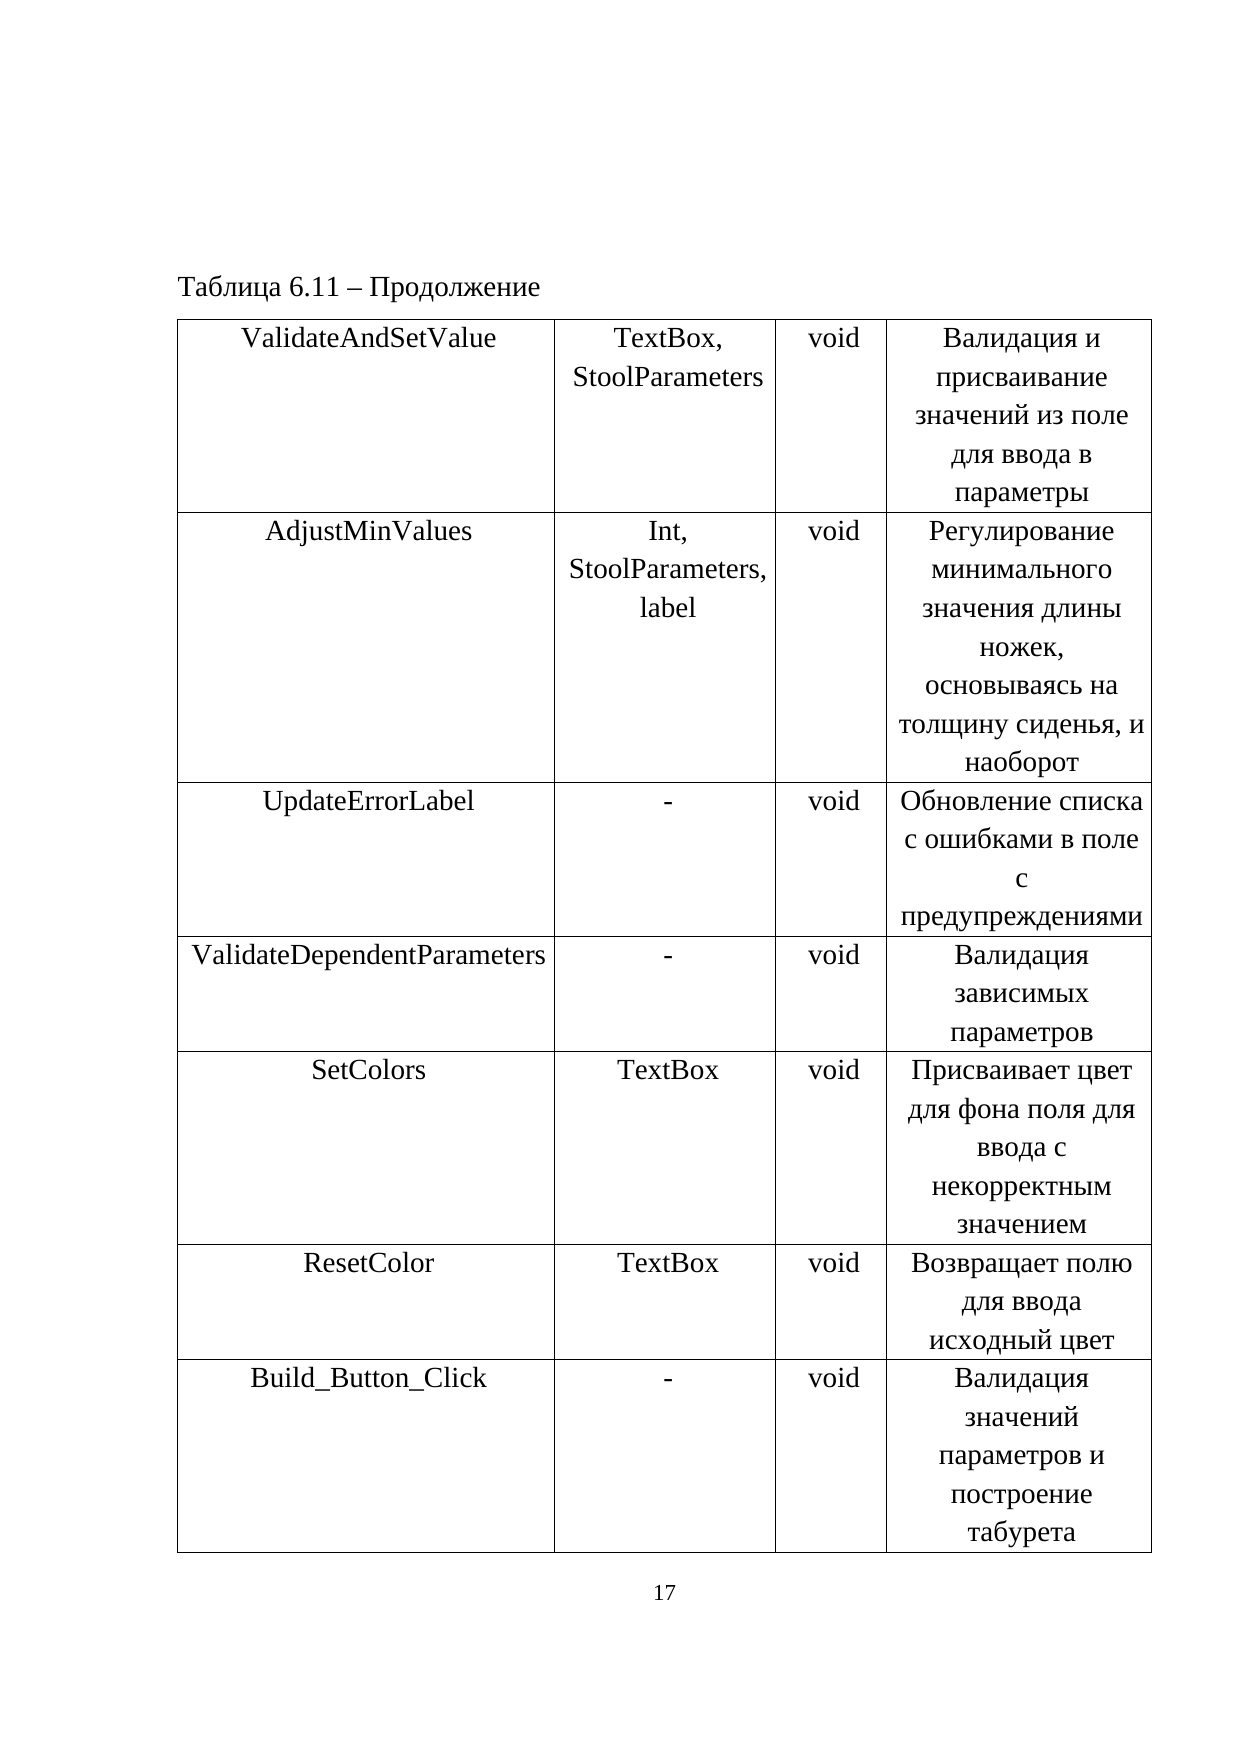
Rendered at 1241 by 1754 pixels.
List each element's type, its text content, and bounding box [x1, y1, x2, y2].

table_cell Присваивает цвет для фона поля для ввода с некорректным значением [887, 1052, 1151, 1244]
table_header void [776, 320, 886, 512]
text Таблица 6.11 – Продолжение [177, 269, 1157, 303]
table_cell TextBox [555, 1245, 775, 1359]
table_cell Возвращает полю для ввода исходный цвет [887, 1245, 1151, 1359]
table_cell Build_Button_Click [178, 1360, 554, 1552]
table_cell Регулирование минимального значения длины ножек, основываясь на толщину сиденья, и наоборот [887, 513, 1151, 782]
table_header ValidateAndSetValue [178, 320, 554, 512]
table_cell TextBox [555, 1052, 775, 1244]
table_cell UpdateErrorLabel [178, 783, 554, 936]
table_cell void [776, 1052, 886, 1244]
table_cell - [555, 1360, 775, 1552]
table_cell Обновление списка с ошибками в поле с предупреждениями [887, 783, 1151, 936]
table_cell - [555, 783, 775, 936]
table_cell ValidateDependentParameters [178, 937, 554, 1051]
table_cell Валидация зависимых параметров [887, 937, 1151, 1051]
table_cell void [776, 513, 886, 782]
table_cell SetColors [178, 1052, 554, 1244]
table_cell void [776, 783, 886, 936]
table_cell ResetColor [178, 1245, 554, 1359]
table_cell Int, StoolParameters, label [555, 513, 775, 782]
table_cell void [776, 937, 886, 1051]
table_cell Валидация значений параметров и построение табурета [887, 1360, 1151, 1552]
table_header TextBox, StoolParameters [555, 320, 775, 512]
table_cell - [555, 937, 775, 1051]
table_cell void [776, 1360, 886, 1552]
table_header Валидация и присваивание значений из поле для ввода в параметры [887, 320, 1151, 512]
table_cell AdjustMinValues [178, 513, 554, 782]
table_cell void [776, 1245, 886, 1359]
